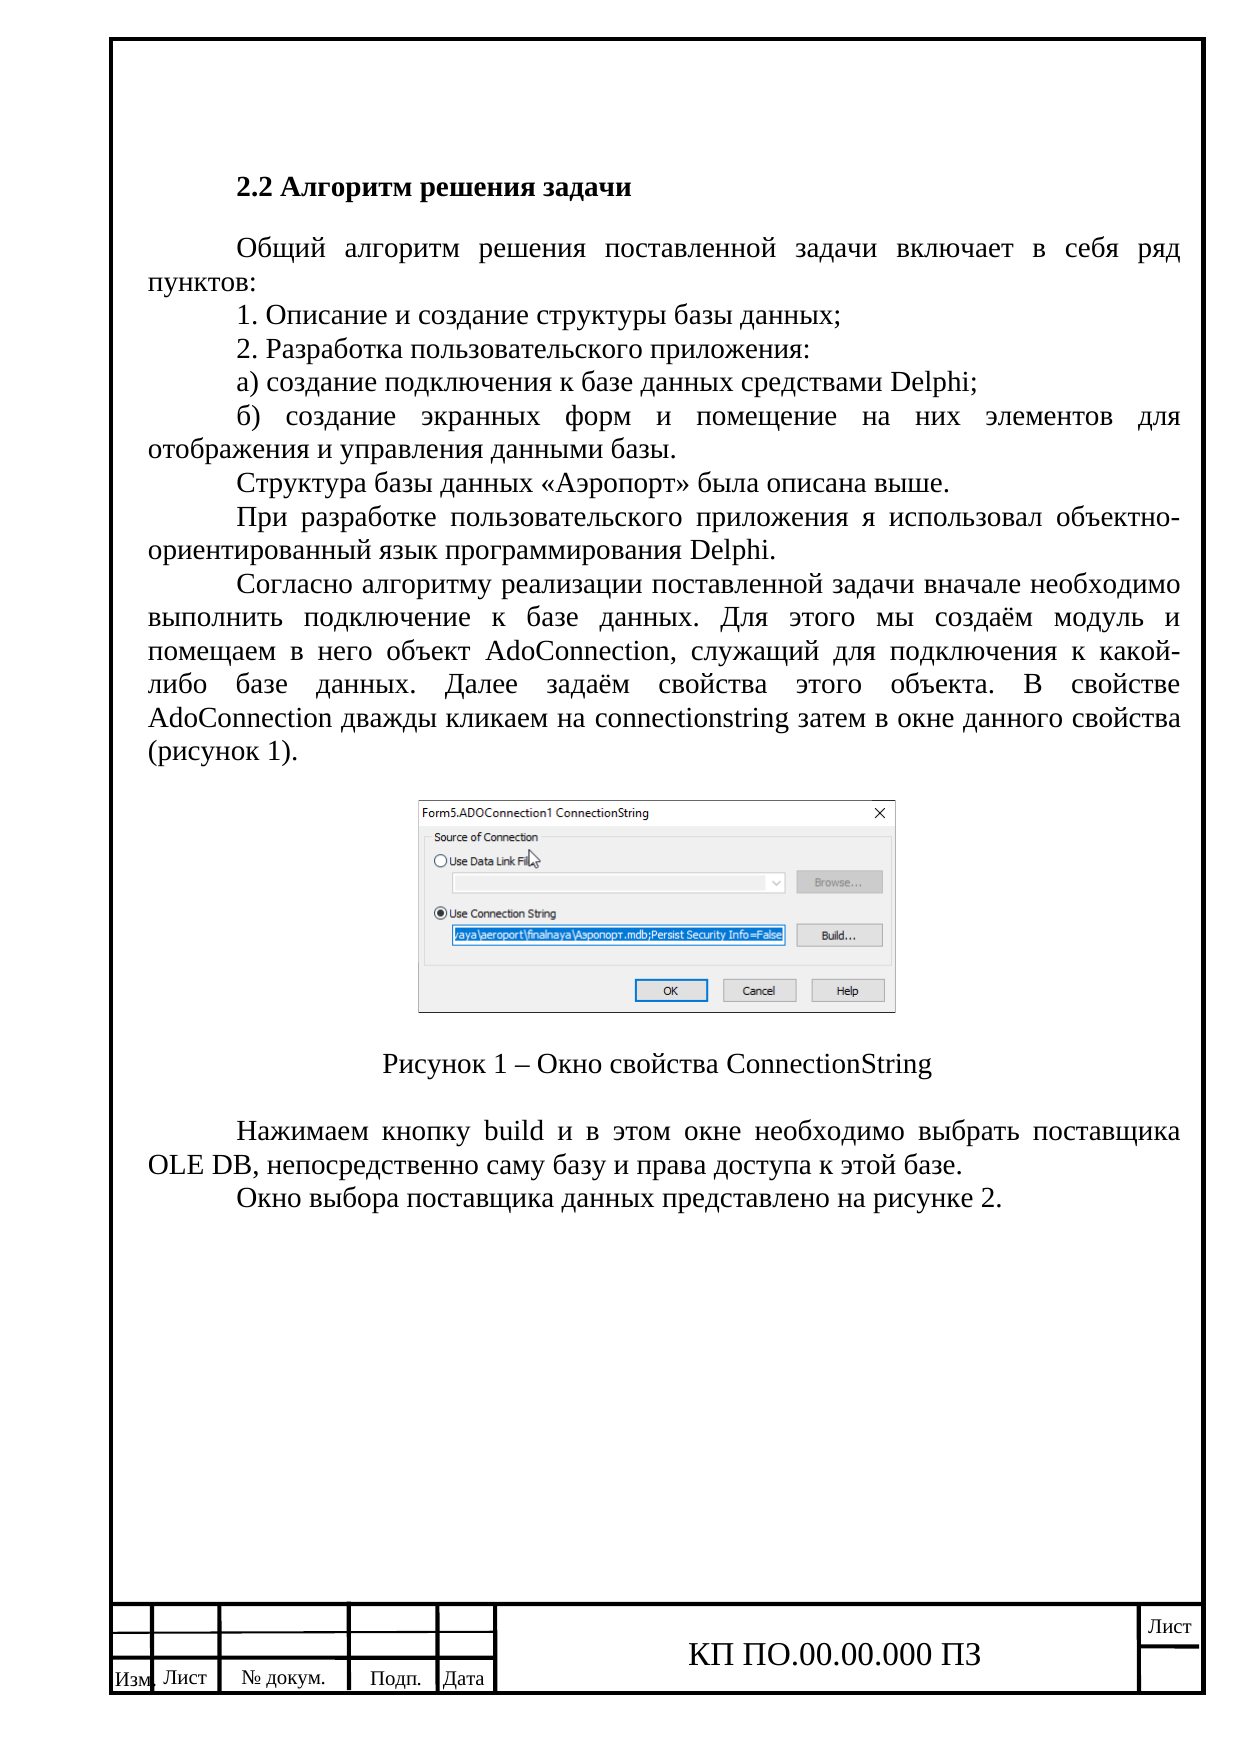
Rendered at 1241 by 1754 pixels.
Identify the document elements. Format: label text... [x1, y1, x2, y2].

text 2. Разработка пользовательского приложения: [148, 331, 1181, 364]
text При разработке пользовательского приложения я использовал объектно-ориентированный язык программирования Delphi. [148, 499, 1181, 566]
text 1. Описание и создание структуры базы данных; [148, 297, 1181, 331]
text Структура базы данных «Аэропорт» была описана выше. [148, 465, 1181, 499]
text Окно выбора поставщика данных представлено на рисунке 2. [148, 1181, 1181, 1214]
text а) создание подключения к базе данных средствами Delphi; [148, 364, 1181, 398]
picture [418, 800, 896, 1013]
text б) создание экранных форм и помещение на них элементов для отображения и управления данными базы. [148, 398, 1181, 465]
text Нажимаем кнопку build и в этом окне необходимо выбрать поставщика OLE DB, непосредственно саму базу и права доступа к этой базе. [148, 1113, 1181, 1181]
text Рисунок 1 – Окно свойства ConnectionString [148, 1046, 1166, 1080]
text Согласно алгоритму реализации поставленной задачи вначале необходимо выполнить подключение к базе данных. Для этого мы создаём модуль и помещаем в него объект AdoConnection, служащий для подключения к какой-либо базе данных. Далее задаём свойства этого объекта. В свойстве AdoConnection дважды кликаем на connectionstring затем в окне данного свойства (рисунок 1). [148, 566, 1181, 767]
subtitle 2.2 Алгоритм решения задачи [148, 169, 1181, 202]
text Общий алгоритм решения поставленной задачи включает в себя ряд пунктов: [148, 230, 1181, 297]
